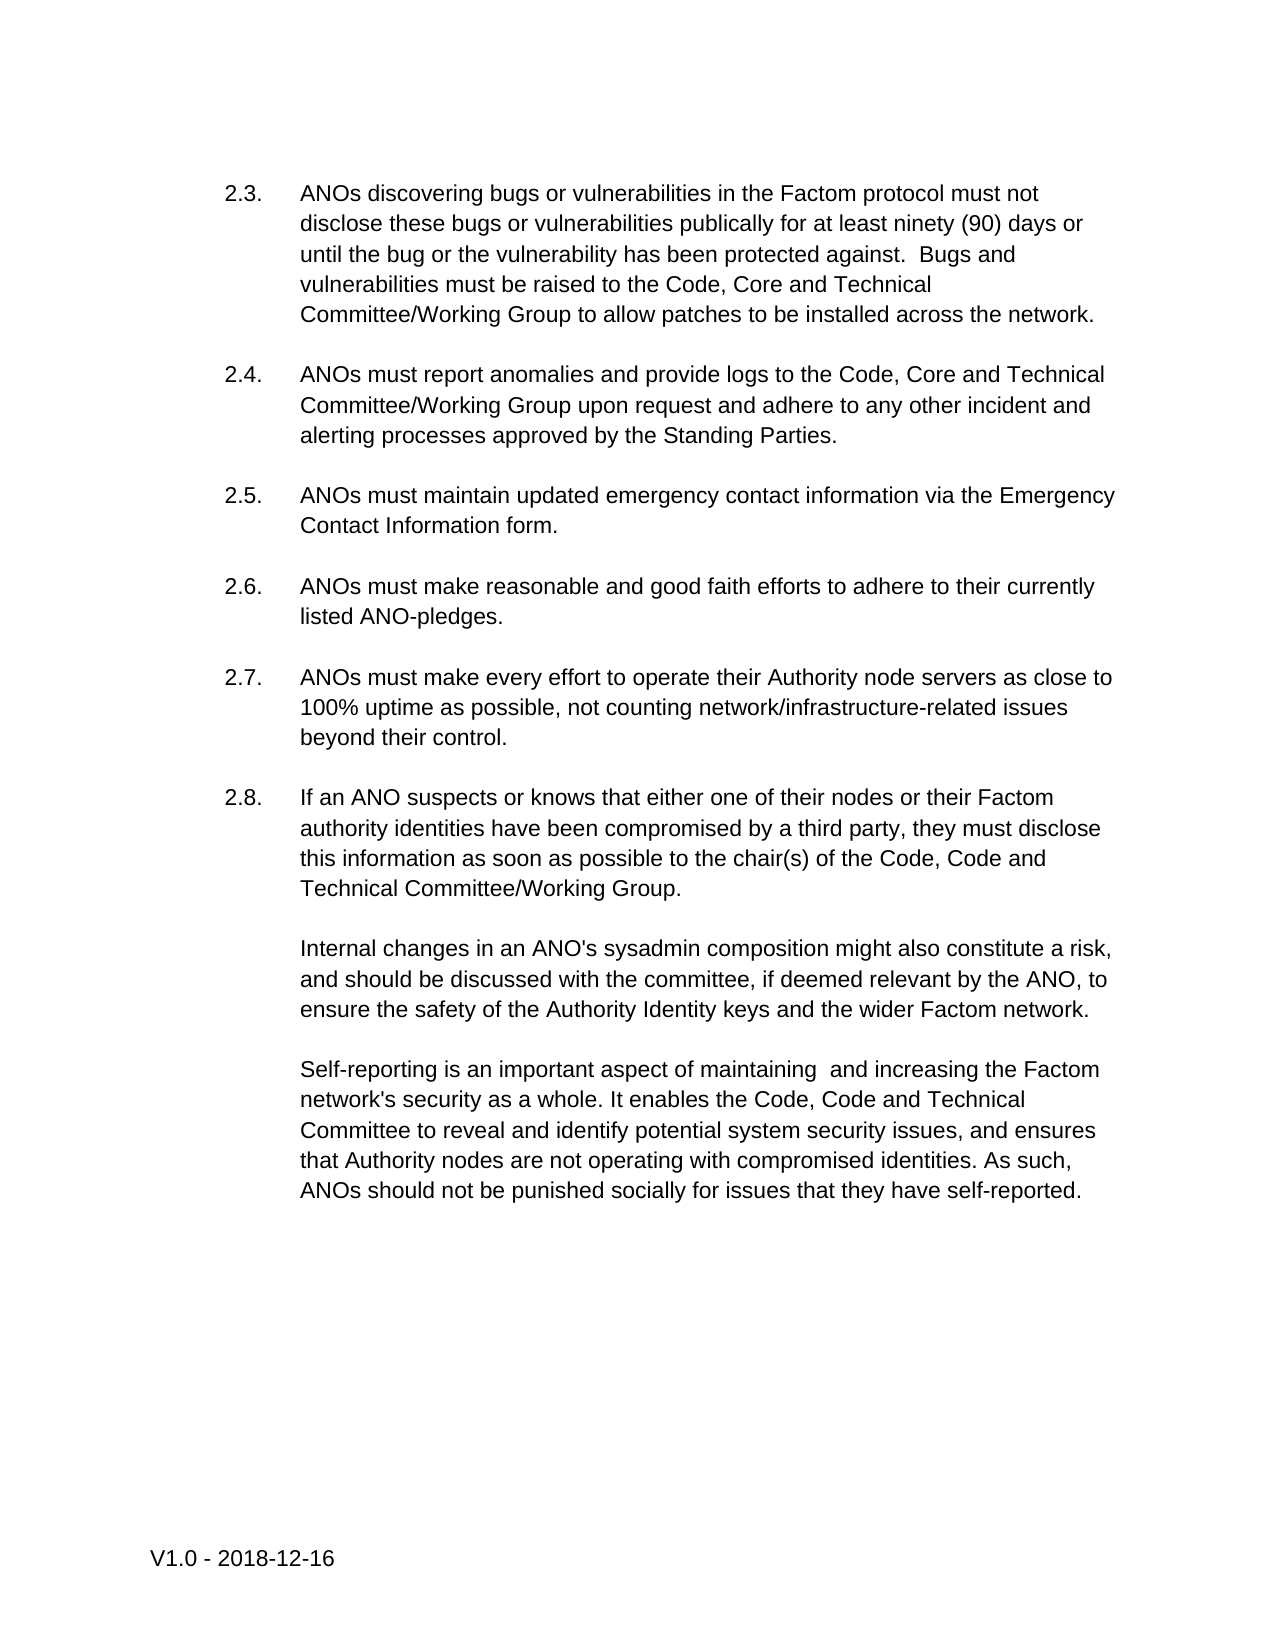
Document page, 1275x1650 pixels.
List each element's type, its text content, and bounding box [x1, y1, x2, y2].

list ANOs must make every effort to operate their Authority node servers as close to 100% uptime as possible, not counting network/infrastructure-related issues beyond their control. [262, 663, 1125, 750]
text Self-reporting is an important aspect of maintaining and increasing the Factom network's security as a whole. It enables the Code, Code and Technical Committee to reveal and identify potential system security issues, and ensures that Authority nodes are not operating with compromised identities. As such, ANOs should not be punished socially for issues that they have self-reported. [300, 1056, 1125, 1203]
list If an ANO suspects or knows that either one of their nodes or their Factom authority identities have been compromised by a third party, they must disclose this information as soon as possible to the chair(s) of the Code, Code and Technical Committee/Working Group. [262, 784, 1125, 901]
list ANOs must report anomalies and provide logs to the Code, Core and Technical Committee/Working Group upon request and adhere to any other incident and alerting processes approved by the Standing Parties. [262, 361, 1125, 448]
list ANOs must maintain updated emergency contact information via the Emergency Contact Information form. [262, 482, 1125, 539]
list ANOs must make reasonable and good faith efforts to adhere to their currently listed ANO-pledges. [262, 573, 1125, 629]
text Internal changes in an ANO's sysadmin composition might also constitute a risk, and should be discussed with the committee, if deemed relevant by the ANO, to ensure the safety of the Authority Identity keys and the wider Factom network. [300, 935, 1125, 1022]
list ANOs discovering bugs or vulnerabilities in the Factom protocol must not disclose these bugs or vulnerabilities publically for at least ninety (90) days or until the bug or the vulnerability has been protected against. Bugs and vulnerabilities must be raised to the Code, Core and Technical Committee/Working Group to allow patches to be installed across the network. [262, 180, 1125, 327]
